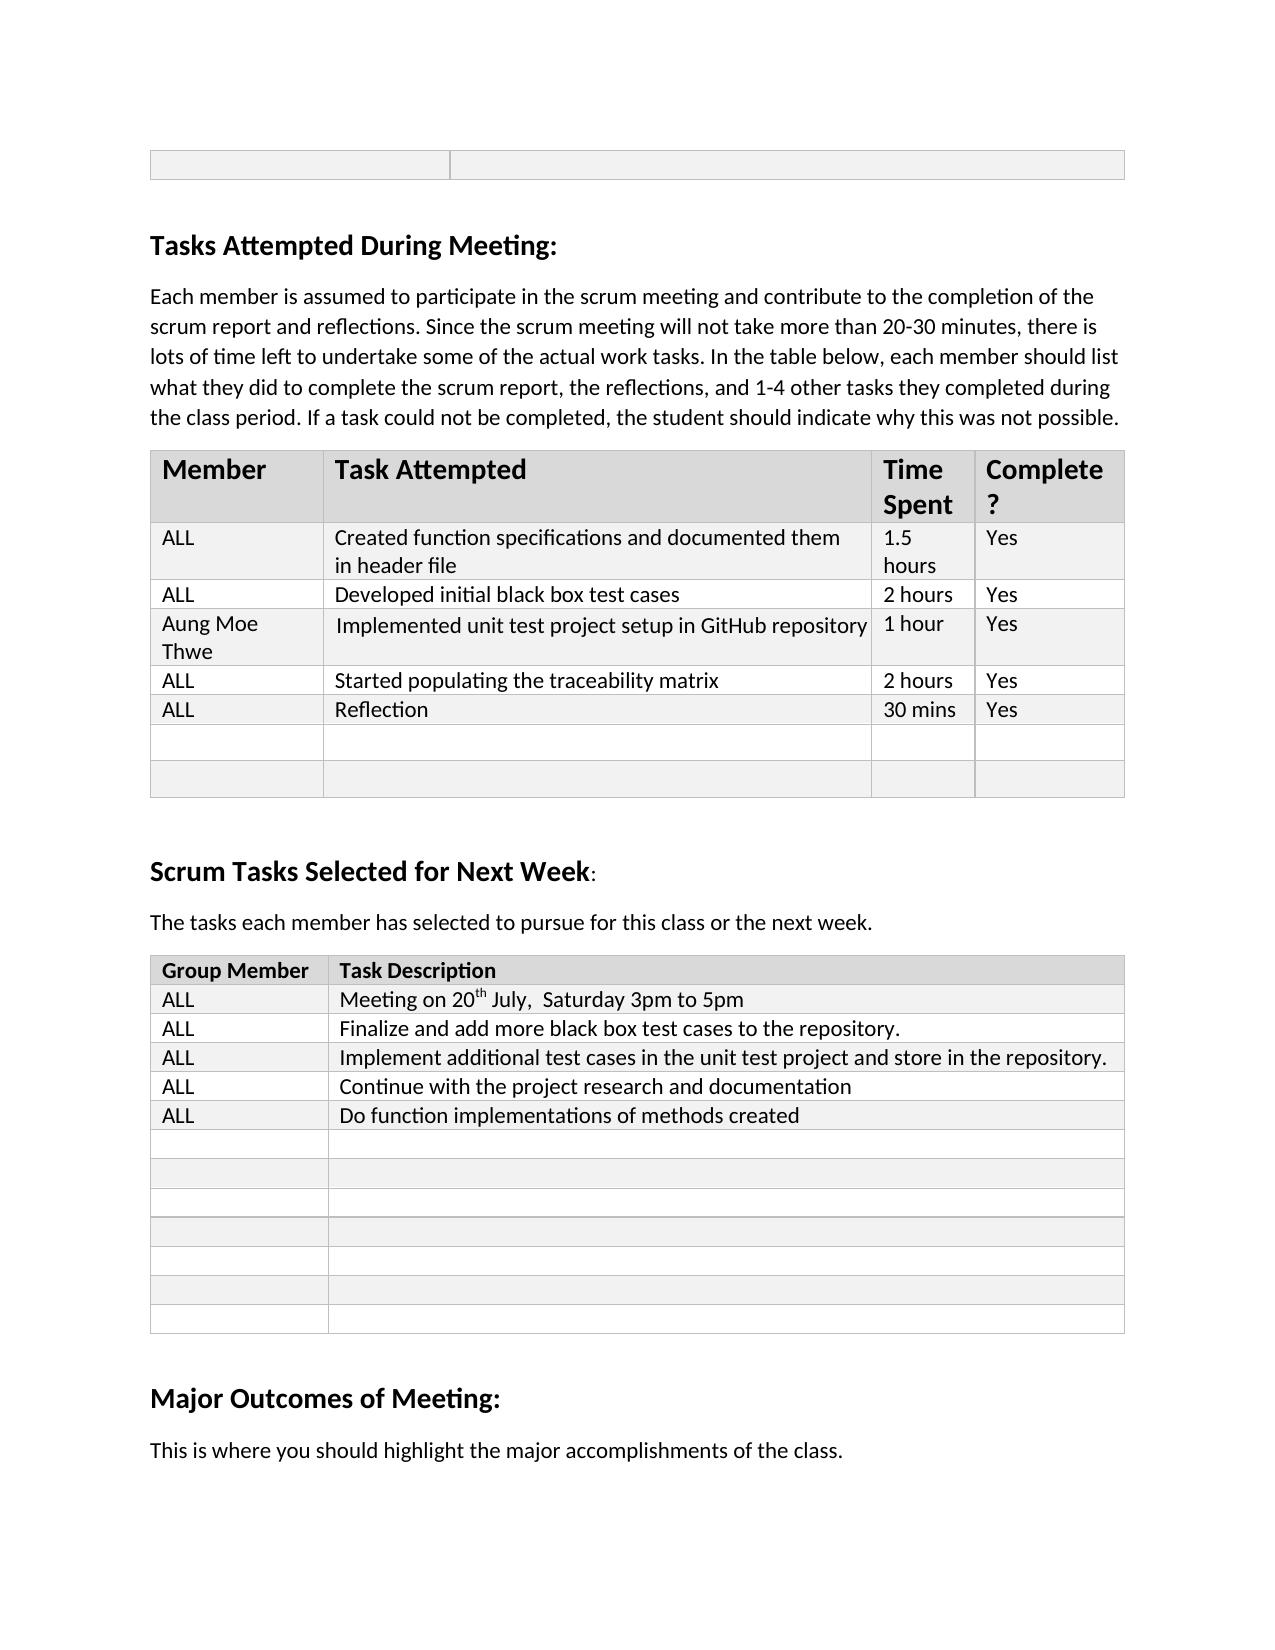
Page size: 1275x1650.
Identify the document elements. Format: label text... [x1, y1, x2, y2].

table_cell Finalize and add more black box test cases to the repository. [329, 1014, 1124, 1042]
table_header Task Attempted [324, 451, 871, 522]
table_cell Started populating the traceability matrix [324, 666, 871, 694]
table_cell Implement additional test cases in the unit test project and store in the repository. [329, 1043, 1124, 1071]
table_cell [324, 609, 871, 665]
table_cell ALL [151, 1014, 328, 1042]
table_cell [329, 1159, 1124, 1187]
table_cell 1 hour [872, 609, 974, 665]
table_cell Yes [976, 609, 1124, 665]
text The tasks each member has selected to pursue for this class or the next week. [150, 908, 1125, 936]
table_cell ALL [151, 523, 323, 579]
table_cell [976, 761, 1124, 797]
table_cell [329, 1189, 1124, 1216]
table_cell Developed initial black box test cases [324, 580, 871, 608]
table_cell [151, 1247, 328, 1274]
table_cell ALL [151, 666, 323, 694]
text Major Outcomes of Meeting: [150, 1381, 1125, 1416]
table_cell 2 hours [872, 666, 974, 694]
table_header Member [151, 451, 323, 522]
table_cell [329, 1218, 1124, 1246]
table_cell Yes [976, 523, 1124, 579]
table_cell Do function implementations of methods created [329, 1101, 1124, 1129]
table_cell [324, 725, 871, 760]
table_cell [976, 725, 1124, 760]
table_cell [329, 1130, 1124, 1158]
table_cell [151, 725, 323, 760]
table_cell ALL [151, 580, 323, 608]
table_cell [151, 151, 449, 179]
table_cell Yes [976, 580, 1124, 608]
text This is where you should highlight the major accomplishments of the class. [150, 1436, 1125, 1464]
table_cell [872, 725, 974, 760]
table_cell ALL [151, 1101, 328, 1129]
text Each member is assumed to participate in the scrum meeting and contribute to the completion of the scrum report and reflections. Since the scrum meeting will not take more than 20-30 minutes, there is lots of time left to undertake some of the actual work tasks. In the table below, each member should list what they did to complete the scrum report, the reflections, and 1-4 other tasks they completed during the class period. If a task could not be completed, the student should indicate why this was not possible. [150, 282, 1125, 431]
table_cell [872, 761, 974, 797]
table_cell [151, 1159, 328, 1187]
table_cell ALL [151, 1043, 328, 1071]
table_cell Created function specifications and documented them in header file [324, 523, 871, 579]
table_header Time Spent [872, 451, 974, 522]
table_cell 30 mins [872, 695, 974, 723]
text Scrum Tasks Selected for Next Week: [150, 853, 1125, 888]
table_cell [151, 1218, 328, 1246]
table_cell [151, 1189, 328, 1216]
table_cell Yes [976, 695, 1124, 723]
table_header Group Member [151, 956, 328, 984]
table_cell ALL [151, 985, 328, 1013]
table_cell Yes [976, 666, 1124, 694]
table_cell [451, 151, 1124, 179]
table_cell [151, 1276, 328, 1304]
table_cell 1.5 hours [872, 523, 974, 579]
table_cell [329, 1305, 1124, 1333]
table_cell Aung Moe Thwe [151, 609, 323, 665]
table_header Task Description [329, 956, 1124, 984]
table_cell [151, 1130, 328, 1158]
table_cell [151, 761, 323, 797]
table_cell 2 hours [872, 580, 974, 608]
table_cell [151, 1305, 328, 1333]
table_cell ALL [151, 1072, 328, 1100]
table_cell Meeting on 20th July, Saturday 3pm to 5pm [329, 985, 1124, 1013]
table_header Complete? [976, 451, 1124, 522]
table_cell ALL [151, 695, 323, 723]
text Tasks Attempted During Meeting: [150, 227, 1125, 263]
table_cell [324, 761, 871, 797]
table_cell [329, 1247, 1124, 1274]
table_cell Continue with the project research and documentation [329, 1072, 1124, 1100]
table_cell [329, 1276, 1124, 1304]
table_cell Reflection [324, 695, 871, 723]
